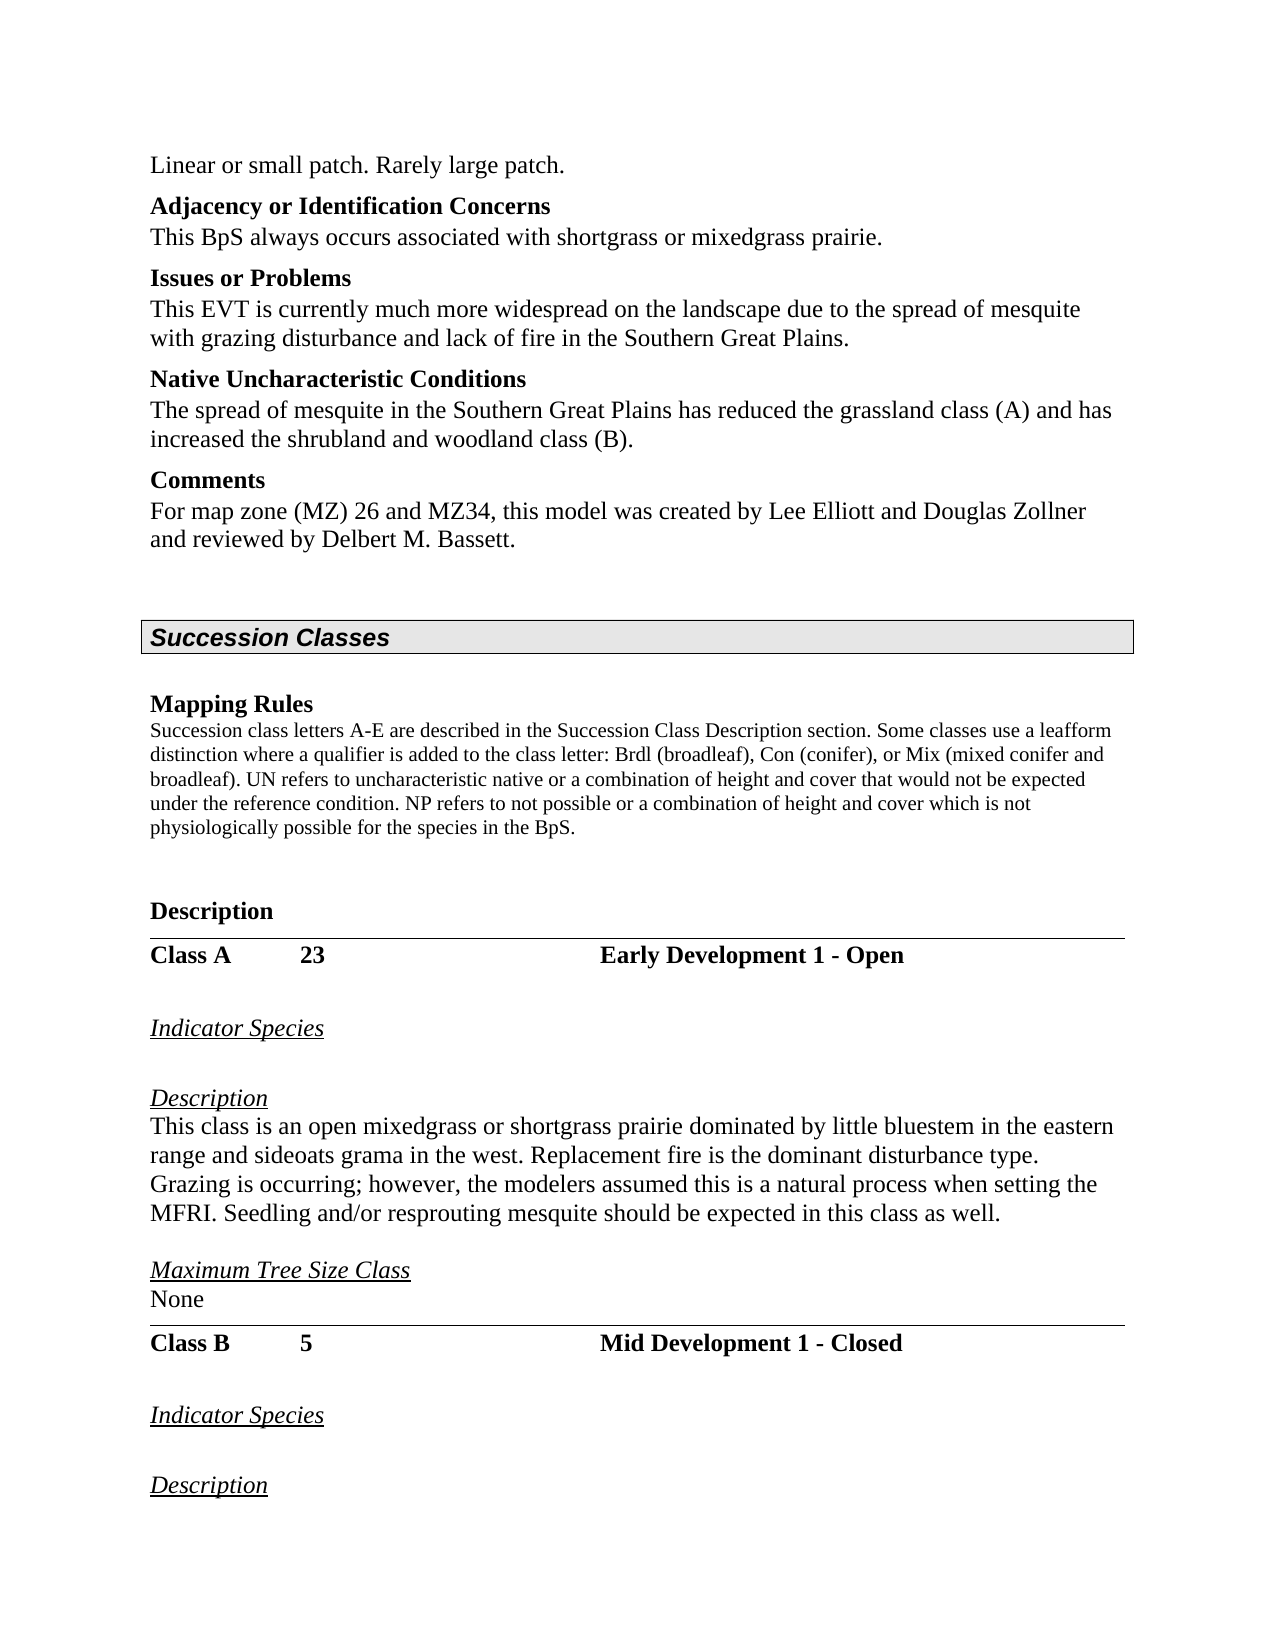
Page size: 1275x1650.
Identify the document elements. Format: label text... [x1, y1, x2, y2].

text Issues or Problems [150, 263, 1125, 292]
text Indicator Species [150, 1400, 1125, 1429]
text For map zone (MZ) 26 and MZ34, this model was created by Lee Elliott and Douglas Zollner and reviewed by Delbert M. Bassett. [150, 496, 1125, 553]
text Description [150, 1083, 1125, 1111]
text Description [150, 1470, 1125, 1499]
text Native Uncharacteristic Conditions [150, 364, 1125, 393]
text Class A 23 Early Development 1 - Open [150, 939, 1125, 969]
text Mapping Rules [150, 689, 1125, 718]
text Maximum Tree Size ClassNone [150, 1255, 1125, 1313]
text Adjacency or Identification Concerns [150, 191, 1125, 220]
text Description [150, 896, 1125, 925]
text Indicator Species [150, 1013, 1125, 1041]
text Linear or small patch. Rarely large patch. [150, 150, 1125, 179]
text This BpS always occurs associated with shortgrass or mixedgrass prairie. [150, 222, 1125, 251]
text Succession Classes [142, 621, 1133, 653]
text This class is an open mixedgrass or shortgrass prairie dominated by little bluestem in the eastern range and sideoats grama in the west. Replacement fire is the dominant disturbance type. Grazing is occurring; however, the modelers assumed this is a natural process when setting the MFRI. Seedling and/or resprouting mesquite should be expected in this class as well. [150, 1111, 1125, 1226]
text The spread of mesquite in the Southern Great Plains has reduced the grassland class (A) and has increased the shrubland and woodland class (B). [150, 395, 1125, 452]
text Succession class letters A-E are described in the Succession Class Description section. Some classes use a leafform distinction where a qualifier is added to the class letter: Brdl (broadleaf), Con (conifer), or Mix (mixed conifer and broadleaf). UN refers to uncharacteristic native or a combination of height and cover that would not be expected under the reference condition. NP refers to not possible or a combination of height and cover which is not physiologically possible for the species in the BpS. [150, 718, 1125, 839]
text This EVT is currently much more widespread on the landscape due to the spread of mesquite with grazing disturbance and lack of fire in the Southern Great Plains. [150, 294, 1125, 352]
text Class B 5 Mid Development 1 - Closed [150, 1326, 1125, 1357]
text Comments [150, 465, 1125, 494]
